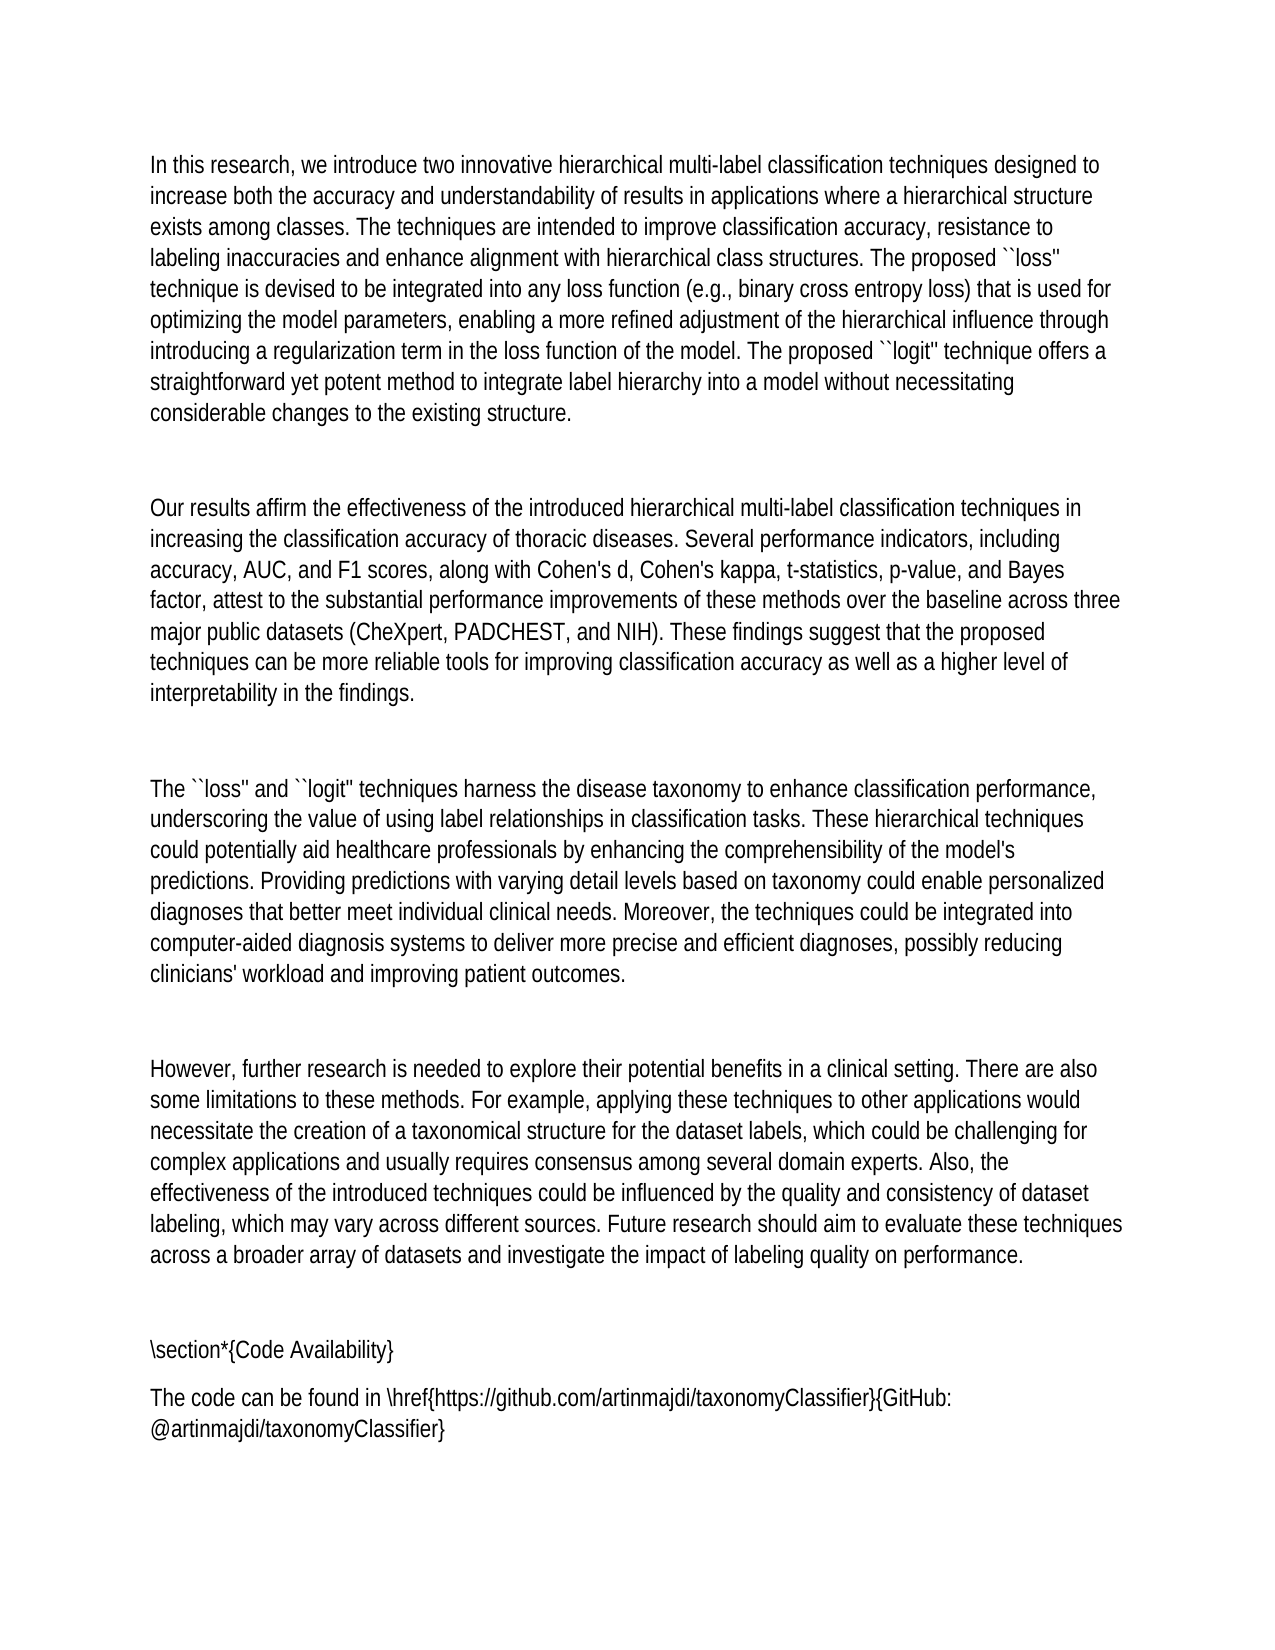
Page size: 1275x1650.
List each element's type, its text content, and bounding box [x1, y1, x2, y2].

text The ``loss'' and ``logit'' techniques harness the disease taxonomy to enhance classification performance, underscoring the value of using label relationships in classification tasks. These hierarchical techniques could potentially aid healthcare professionals by enhancing the comprehensibility of the model's predictions. Providing predictions with varying detail levels based on taxonomy could enable personalized diagnoses that better meet individual clinical needs. Moreover, the techniques could be integrated into computer-aided diagnosis systems to deliver more precise and efficient diagnoses, possibly reducing clinicians' workload and improving patient outcomes. [150, 773, 1125, 988]
text The code can be found in \href{https://github.com/artinmajdi/taxonomyClassifier}{GitHub: @artinmajdi/taxonomyClassifier} [150, 1383, 1125, 1442]
text In this research, we introduce two innovative hierarchical multi-label classification techniques designed to increase both the accuracy and understandability of results in applications where a hierarchical structure exists among classes. The techniques are intended to improve classification accuracy, resistance to labeling inaccuracies and enhance alignment with hierarchical class structures. The proposed ``loss'' technique is devised to be integrated into any loss function (e.g., binary cross entropy loss) that is used for optimizing the model parameters, enabling a more refined adjustment of the hierarchical influence through introducing a regularization term in the loss function of the model. The proposed ``logit'' technique offers a straightforward yet potent method to integrate label hierarchy into a model without necessitating considerable changes to the existing structure. [150, 150, 1125, 426]
text Our results affirm the effectiveness of the introduced hierarchical multi-label classification techniques in increasing the classification accuracy of thoracic diseases. Several performance indicators, including accuracy, AUC, and F1 scores, along with Cohen's d, Cohen's kappa, t-statistics, p-value, and Bayes factor, attest to the substantial performance improvements of these methods over the baseline across three major public datasets (CheXpert, PADCHEST, and NIH). These findings suggest that the proposed techniques can be more reliable tools for improving classification accuracy as well as a higher level of interpretability in the findings. [150, 493, 1125, 707]
text \section*{Code Availability} [150, 1335, 1125, 1364]
text However, further research is needed to explore their potential benefits in a clinical setting. There are also some limitations to these methods. For example, applying these techniques to other applications would necessitate the creation of a taxonomical structure for the dataset labels, which could be challenging for complex applications and usually requires consensus among several domain experts. Also, the effectiveness of the introduced techniques could be influenced by the quality and consistency of dataset labeling, which may vary across different sources. Future research should aim to evaluate these techniques across a broader array of datasets and investigate the impact of labeling quality on performance. [150, 1054, 1125, 1269]
